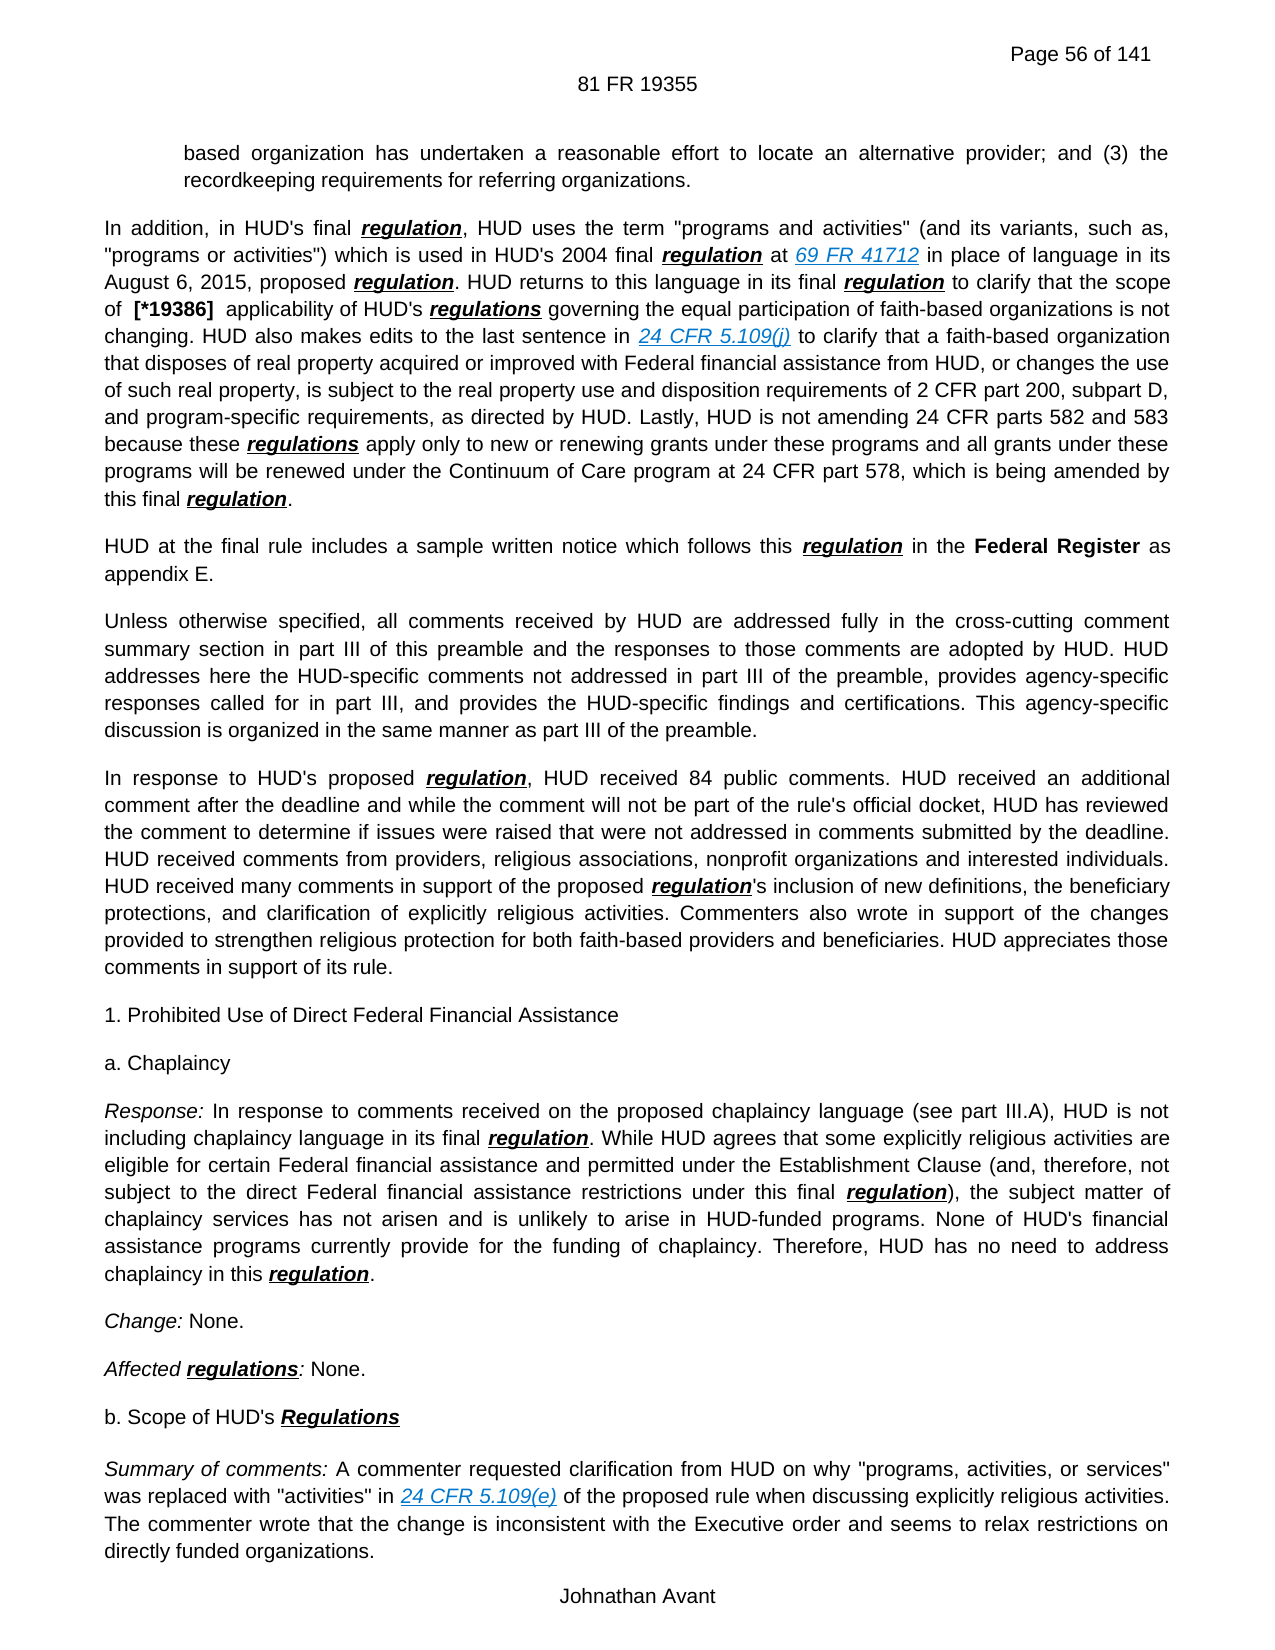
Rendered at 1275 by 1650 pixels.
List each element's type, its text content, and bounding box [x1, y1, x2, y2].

text Summary of comments: A commenter requested clarification from HUD on why "programs, activities, or services" was replaced with "activities" in 24 CFR 5.109(e) of the proposed rule when discussing explicitly religious activities. The commenter wrote that the change is inconsistent with the Executive order and seems to relax restrictions on directly funded organizations. [104, 1454, 1171, 1562]
text HUD at the final rule includes a sample written notice which follows this regulation in the Federal Register as appendix E. [104, 531, 1171, 585]
text Affected regulations: None. [104, 1354, 1171, 1381]
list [142, 137, 1171, 192]
text 1. Prohibited Use of Direct Federal Financial Assistance [104, 1000, 1171, 1027]
text Response: In response to comments received on the proposed chaplaincy language (see part III.A), HUD is not including chaplaincy language in its final regulation. While HUD agrees that some explicitly religious activities are eligible for certain Federal financial assistance and permitted under the Establishment Clause (and, therefore, not subject to the direct Federal financial assistance restrictions under this final regulation), the subject matter of chaplaincy services has not arisen and is unlikely to arise in HUD-funded programs. None of HUD's financial assistance programs currently provide for the funding of chaplaincy. Therefore, HUD has no need to address chaplaincy in this regulation. [104, 1096, 1171, 1285]
text b. Scope of HUD's Regulations [104, 1402, 1171, 1429]
text a. Chaplaincy [104, 1048, 1171, 1075]
text In response to HUD's proposed regulation, HUD received 84 public comments. HUD received an additional comment after the deadline and while the comment will not be part of the rule's official docket, HUD has reviewed the comment to determine if issues were raised that were not addressed in comments submitted by the deadline. HUD received comments from providers, religious associations, nonprofit organizations and interested individuals. HUD received many comments in support of the proposed regulation's inclusion of new definitions, the beneficiary protections, and clarification of explicitly religious activities. Commenters also wrote in support of the changes provided to strengthen religious protection for both faith-based providers and beneficiaries. HUD appreciates those comments in support of its rule. [104, 762, 1171, 979]
text Unless otherwise specified, all comments received by HUD are addressed fully in the cross-cutting comment summary section in part III of this preamble and the responses to those comments are adopted by HUD. HUD addresses here the HUD-specific comments not addressed in part III of the preamble, provides agency-specific responses called for in part III, and provides the HUD-specific findings and certifications. This agency-specific discussion is organized in the same manner as part III of the preamble. [104, 606, 1171, 742]
text In addition, in HUD's final regulation, HUD uses the term "programs and activities" (and its variants, such as, "programs or activities") which is used in HUD's 2004 final regulation at 69 FR 41712 in place of language in its August 6, 2015, proposed regulation. HUD returns to this language in its final regulation to clarify that the scope of [*19386] applicability of HUD's regulations governing the equal participation of faith-based organizations is not changing. HUD also makes edits to the last sentence in 24 CFR 5.109(j) to clarify that a faith-based organization that disposes of real property acquired or improved with Federal financial assistance from HUD, or changes the use of such real property, is subject to the real property use and disposition requirements of 2 CFR part 200, subpart D, and program-specific requirements, as directed by HUD. Lastly, HUD is not amending 24 CFR parts 582 and 583 because these regulations apply only to new or renewing grants under these programs and all grants under these programs will be renewed under the Continuum of Care program at 24 CFR part 578, which is being amended by this final regulation. [104, 212, 1171, 510]
text Change: None. [104, 1306, 1171, 1333]
